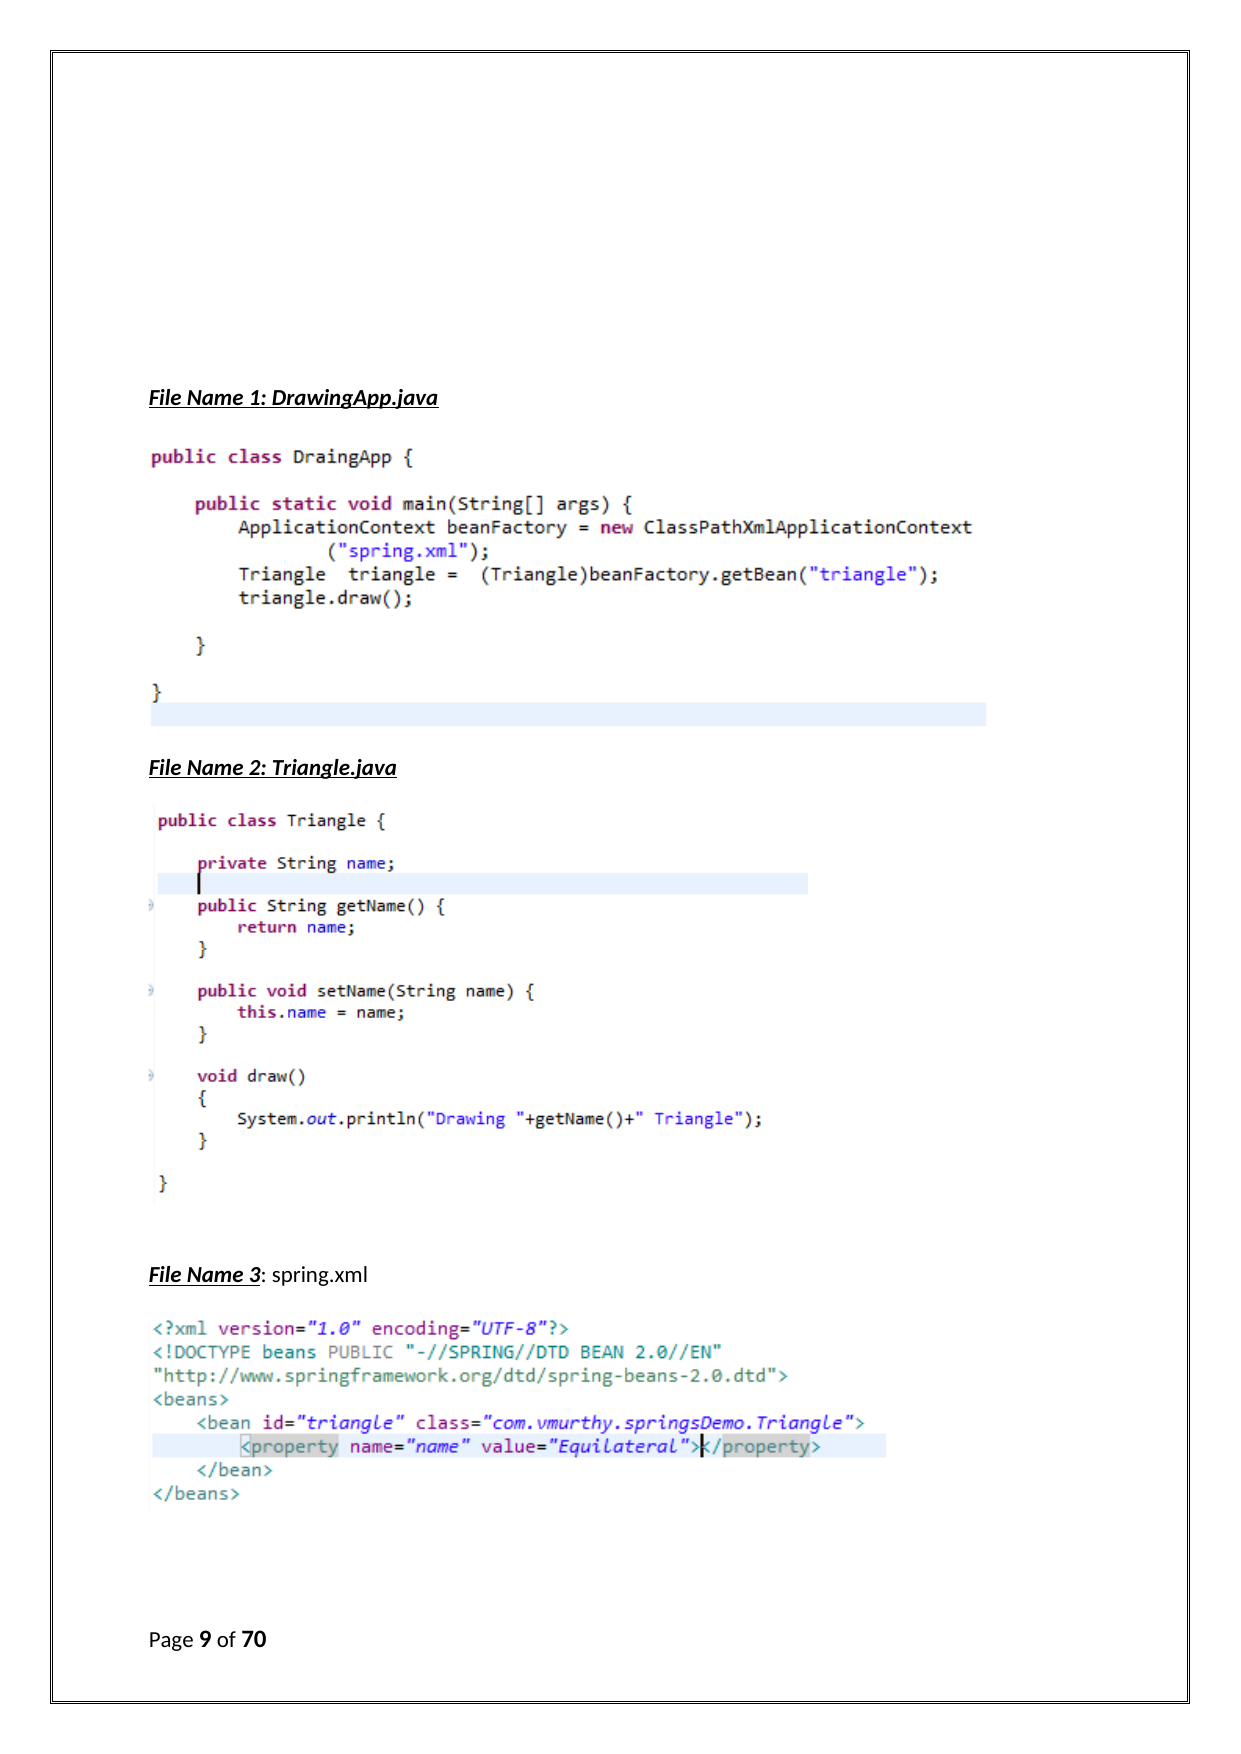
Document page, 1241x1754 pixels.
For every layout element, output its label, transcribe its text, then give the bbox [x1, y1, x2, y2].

text File Name 2: Triangle.java [148, 753, 1092, 781]
text File Name 3: spring.xml [148, 1261, 1092, 1289]
picture [148, 1313, 887, 1511]
picture [148, 435, 987, 728]
text File Name 1: DrawingApp.java [148, 383, 1092, 411]
picture [148, 805, 808, 1204]
